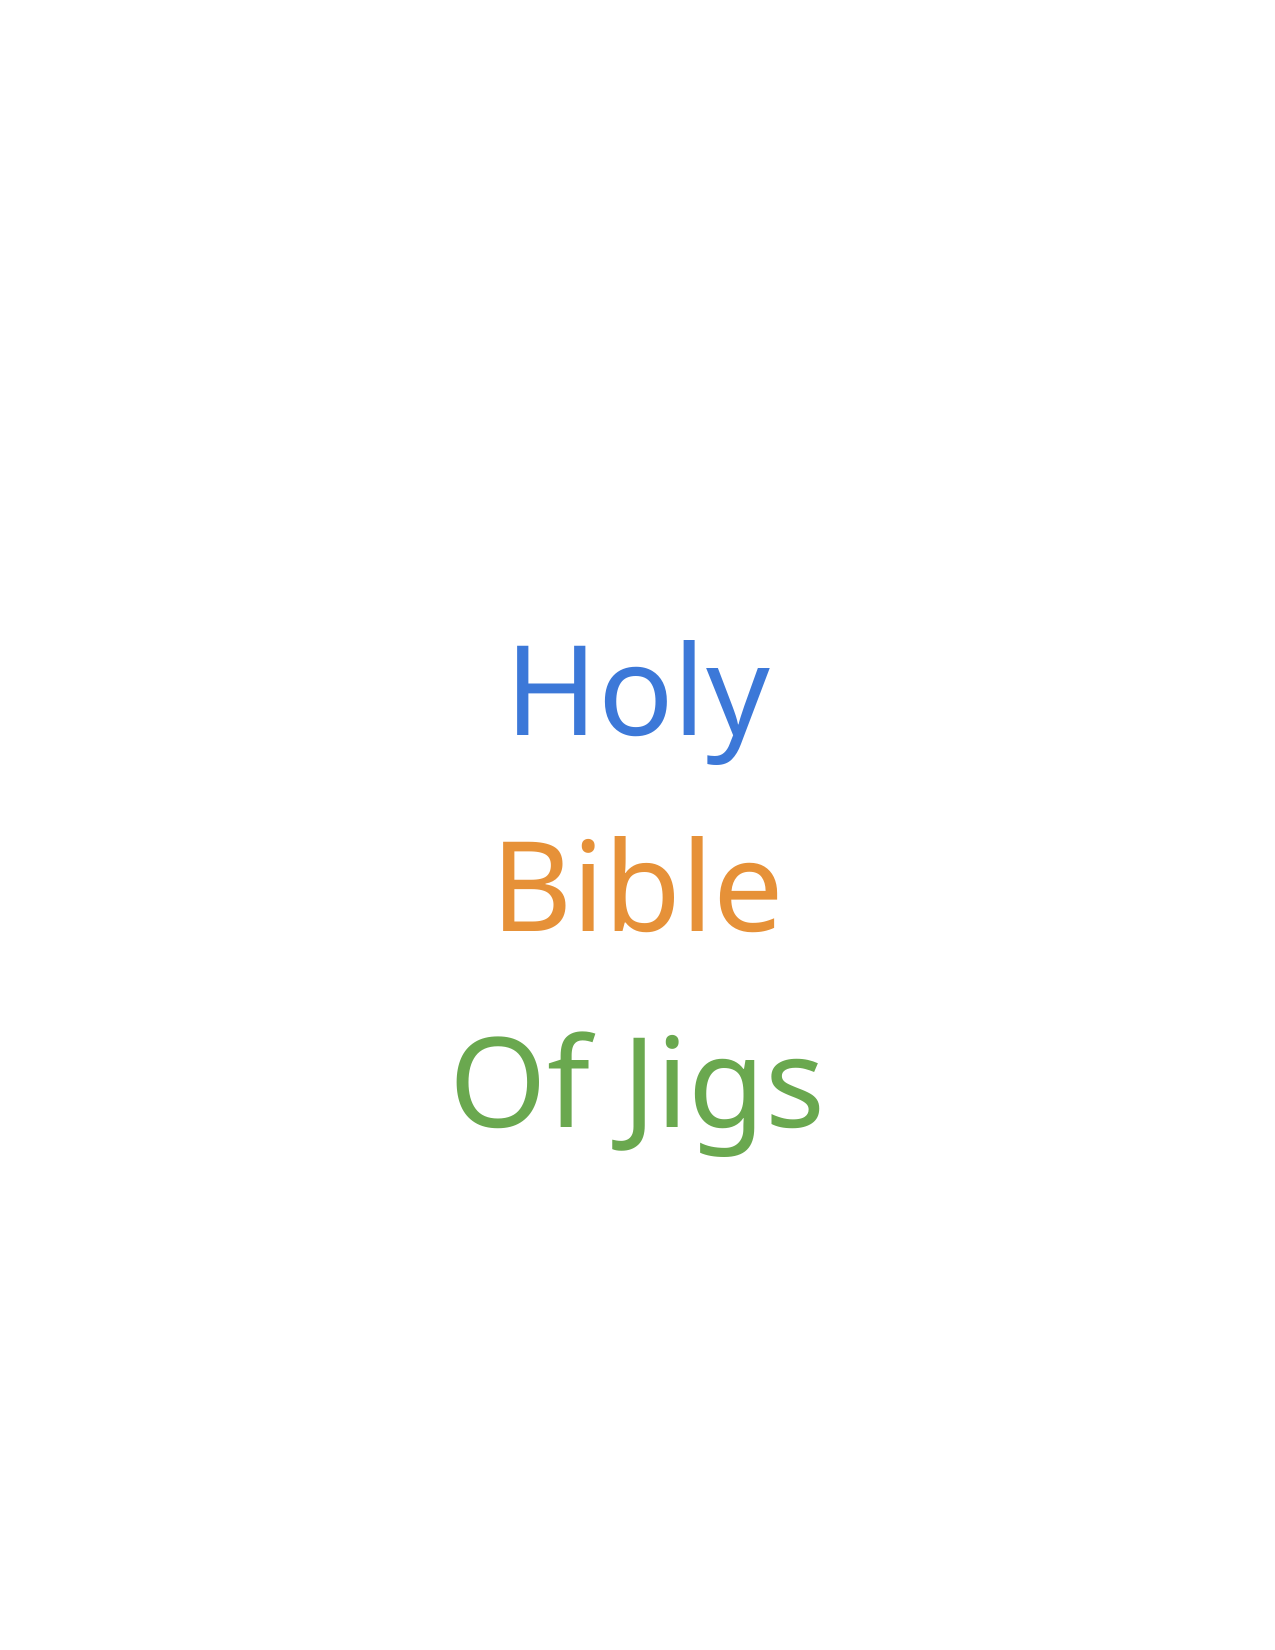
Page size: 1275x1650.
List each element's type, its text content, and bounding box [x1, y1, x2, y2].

text Bible [0, 798, 1275, 968]
text Holy [0, 602, 1275, 772]
text Of Jigs [0, 994, 1275, 1164]
